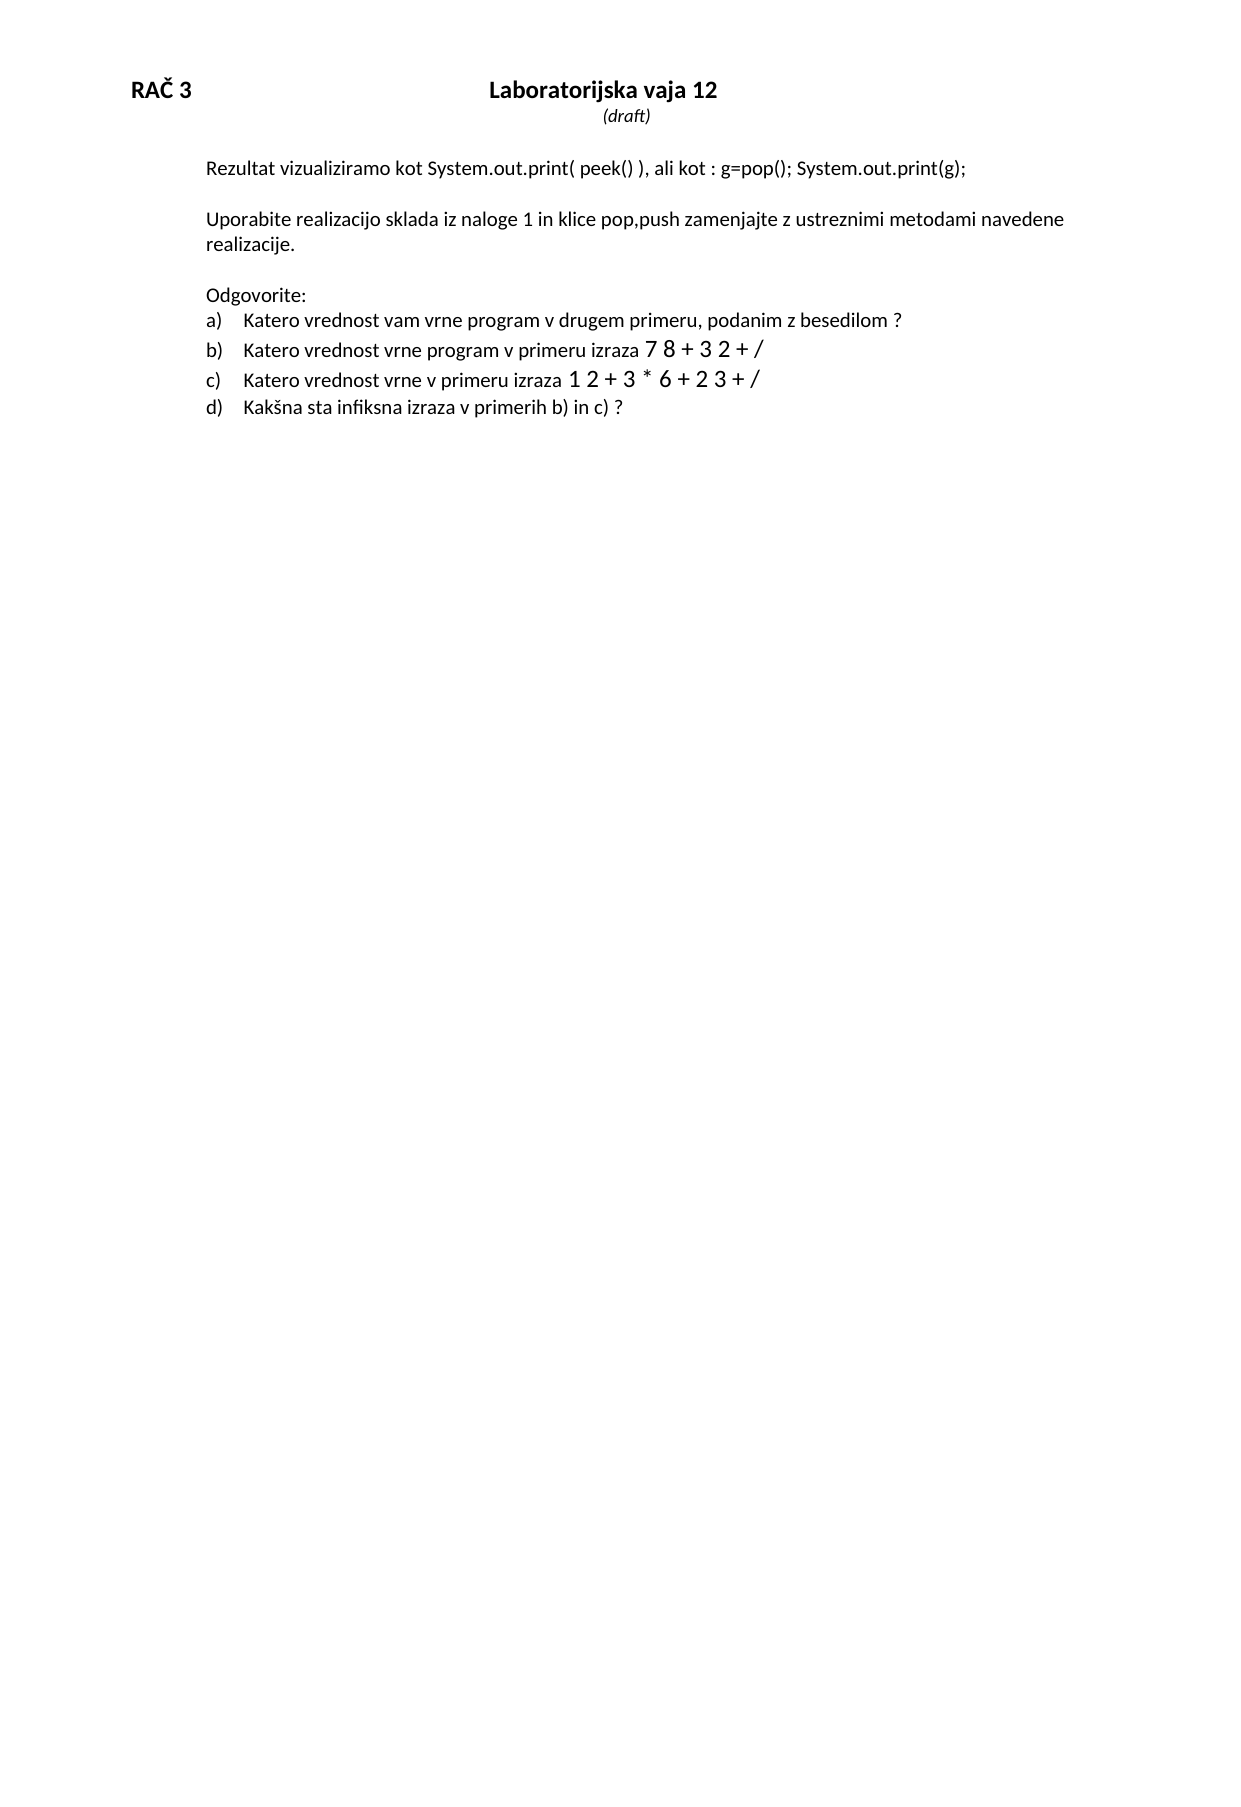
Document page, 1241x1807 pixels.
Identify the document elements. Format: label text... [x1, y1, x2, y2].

text Uporabite realizacijo sklada iz naloge 1 in klice pop,push zamenjajte z ustreznimi metodami navedene realizacije. [206, 206, 1124, 257]
text Rezultat vizualiziramo kot System.out.print( peek() ), ali kot : g=pop(); System.out.print(g); [206, 155, 1124, 181]
list Katero vrednost vam vrne program v drugem primeru, podanim z besedilom ? [206, 308, 1124, 333]
list Katero vrednost vrne v primeru izraza 1 2 + 3 * 6 + 2 3 + / [206, 364, 1124, 394]
list Kakšna sta infiksna izraza v primerih b) in c) ? [206, 394, 1124, 419]
list Katero vrednost vrne program v primeru izraza 7 8 + 3 2 + / [206, 333, 1124, 364]
text Odgovorite: [206, 282, 1124, 308]
